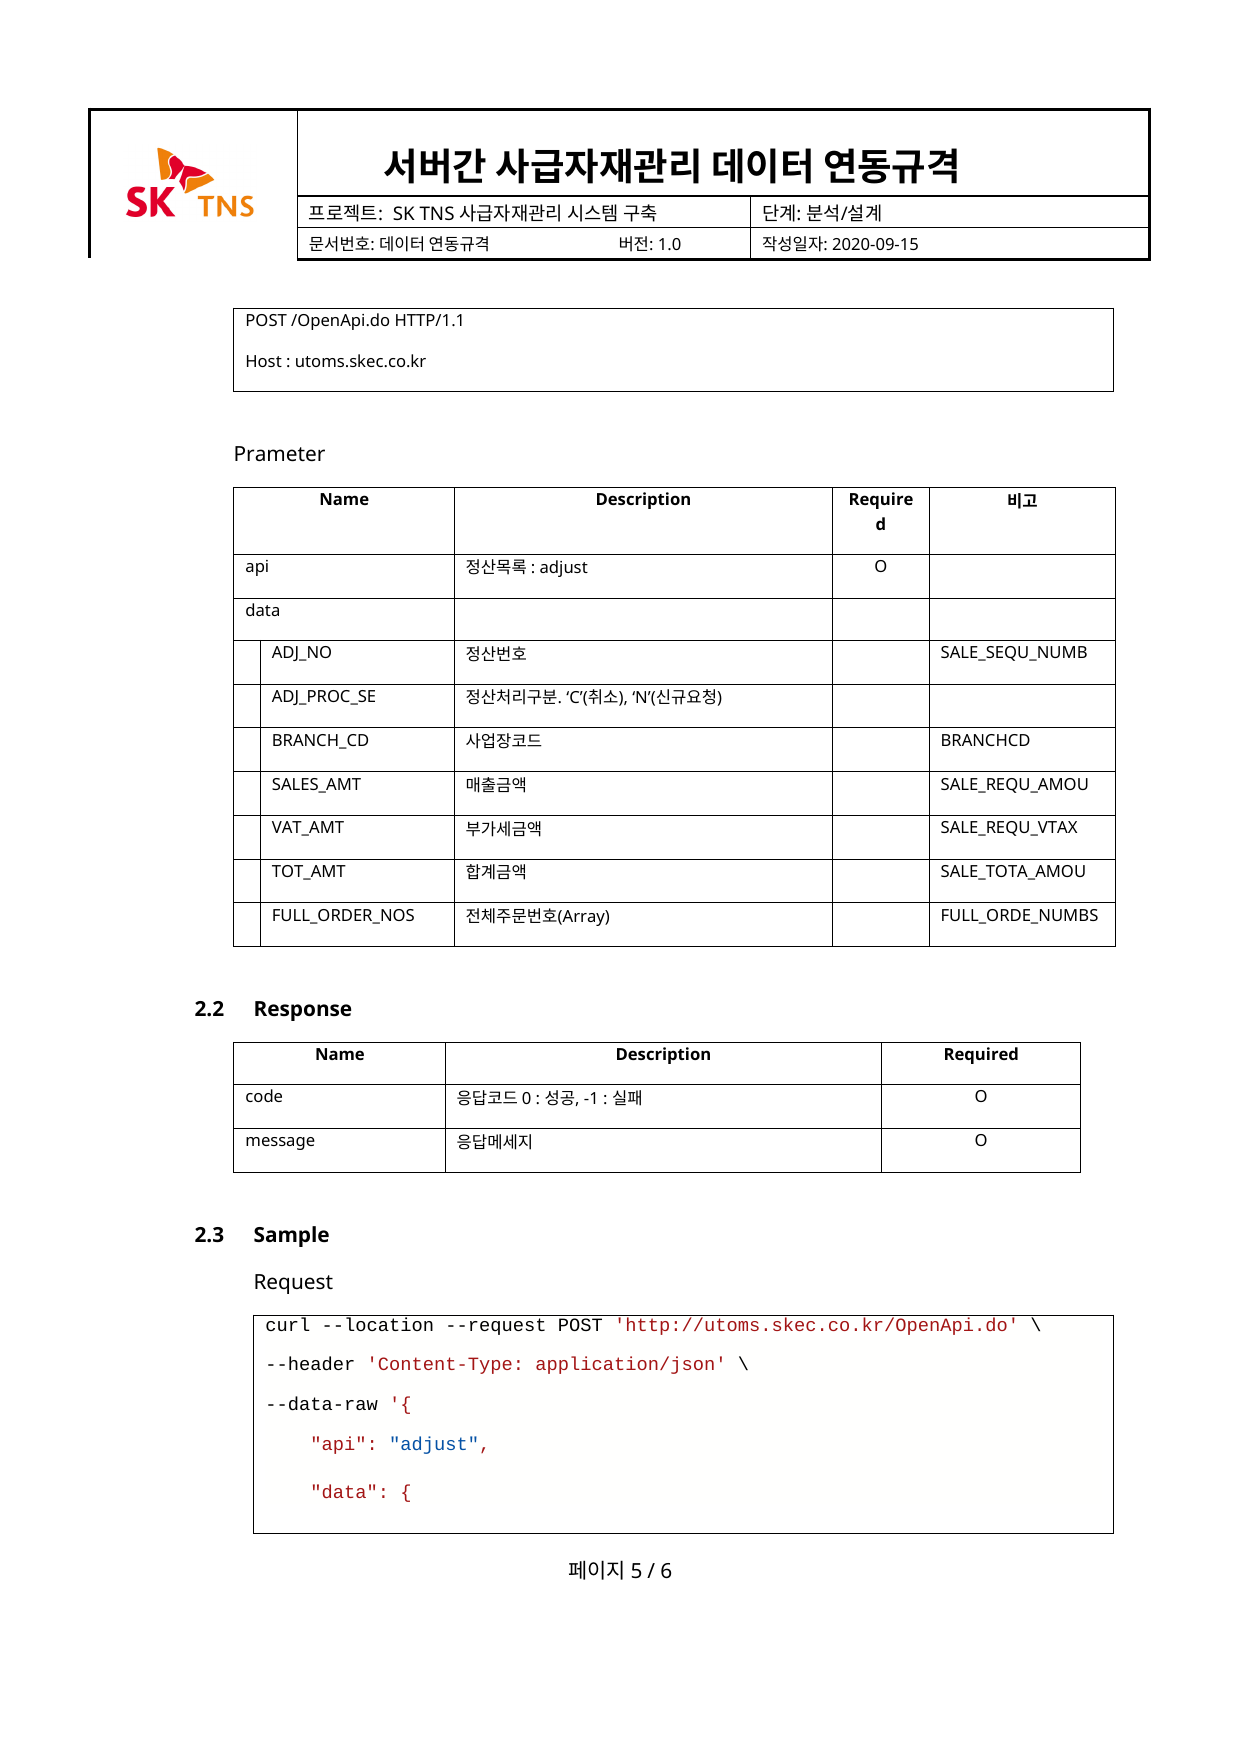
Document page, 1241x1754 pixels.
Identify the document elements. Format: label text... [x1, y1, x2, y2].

table_cell [234, 903, 260, 946]
table_cell 부가세금액 [455, 816, 832, 858]
table_cell SALE_TOTA_AMOU [930, 860, 1115, 902]
table_cell [833, 685, 929, 727]
table_cell 응답메세지 [446, 1129, 881, 1172]
table_cell [455, 599, 832, 640]
table_header Name [234, 1043, 445, 1084]
table_cell BRANCHCD [930, 728, 1115, 771]
list Sample [194, 1220, 1090, 1248]
table_cell [234, 641, 260, 683]
table_cell FULL_ORDER_NOS [261, 903, 454, 946]
table_cell 응답코드 0 : 성공, -1 : 실패 [446, 1085, 881, 1128]
text Request [253, 1267, 1090, 1296]
table_cell [833, 599, 929, 640]
table_cell O [833, 555, 929, 597]
table_cell ADJ_NO [261, 641, 454, 683]
table_cell 전체주문번호(Array) [455, 903, 832, 946]
text Prameter [233, 439, 1090, 468]
table_cell [833, 641, 929, 683]
table_header Required [833, 488, 929, 553]
table_cell SALES_AMT [261, 772, 454, 815]
table_cell [234, 772, 260, 815]
table_cell TOT_AMT [261, 860, 454, 902]
table_cell [833, 860, 929, 902]
table_header 비고 [930, 488, 1115, 553]
table_cell O [882, 1085, 1080, 1128]
table_cell 정산처리구분. ‘C’(취소), ‘N’(신규요청) [455, 685, 832, 727]
table_cell ADJ_PROC_SE [261, 685, 454, 727]
table_cell 매출금액 [455, 772, 832, 815]
table_cell SALE_SEQU_NUMB [930, 641, 1115, 683]
table_cell [930, 599, 1115, 640]
table_cell [930, 685, 1115, 727]
picture [122, 144, 257, 222]
table_header Description [455, 488, 832, 553]
table_cell [833, 816, 929, 858]
table_cell [930, 555, 1115, 597]
table_cell [833, 728, 929, 771]
table_cell 정산번호 [455, 641, 832, 683]
table_cell code [234, 1085, 445, 1128]
table_cell [234, 860, 260, 902]
table_cell 합계금액 [455, 860, 832, 902]
table_cell [833, 772, 929, 815]
table_cell [234, 685, 260, 727]
table_cell O [882, 1129, 1080, 1172]
table_cell VAT_AMT [261, 816, 454, 858]
table_cell SALE_REQU_VTAX [930, 816, 1115, 858]
table_cell 사업장코드 [455, 728, 832, 771]
table_cell data [234, 599, 454, 640]
table_cell 정산목록 : adjust [455, 555, 832, 597]
table_header Name [234, 488, 454, 553]
table_header POST /OpenApi.do HTTP/1.1 Host : utoms.skec.co.kr [234, 309, 1113, 391]
table_cell [234, 728, 260, 771]
table_cell BRANCH_CD [261, 728, 454, 771]
table_cell FULL_ORDE_NUMBS [930, 903, 1115, 946]
table_cell [833, 903, 929, 946]
table_header Required [882, 1043, 1080, 1084]
table_cell api [234, 555, 454, 597]
table_cell message [234, 1129, 445, 1172]
table_cell SALE_REQU_AMOU [930, 772, 1115, 815]
table_header Description [446, 1043, 881, 1084]
list Response [194, 994, 1090, 1023]
table_cell [234, 816, 260, 858]
